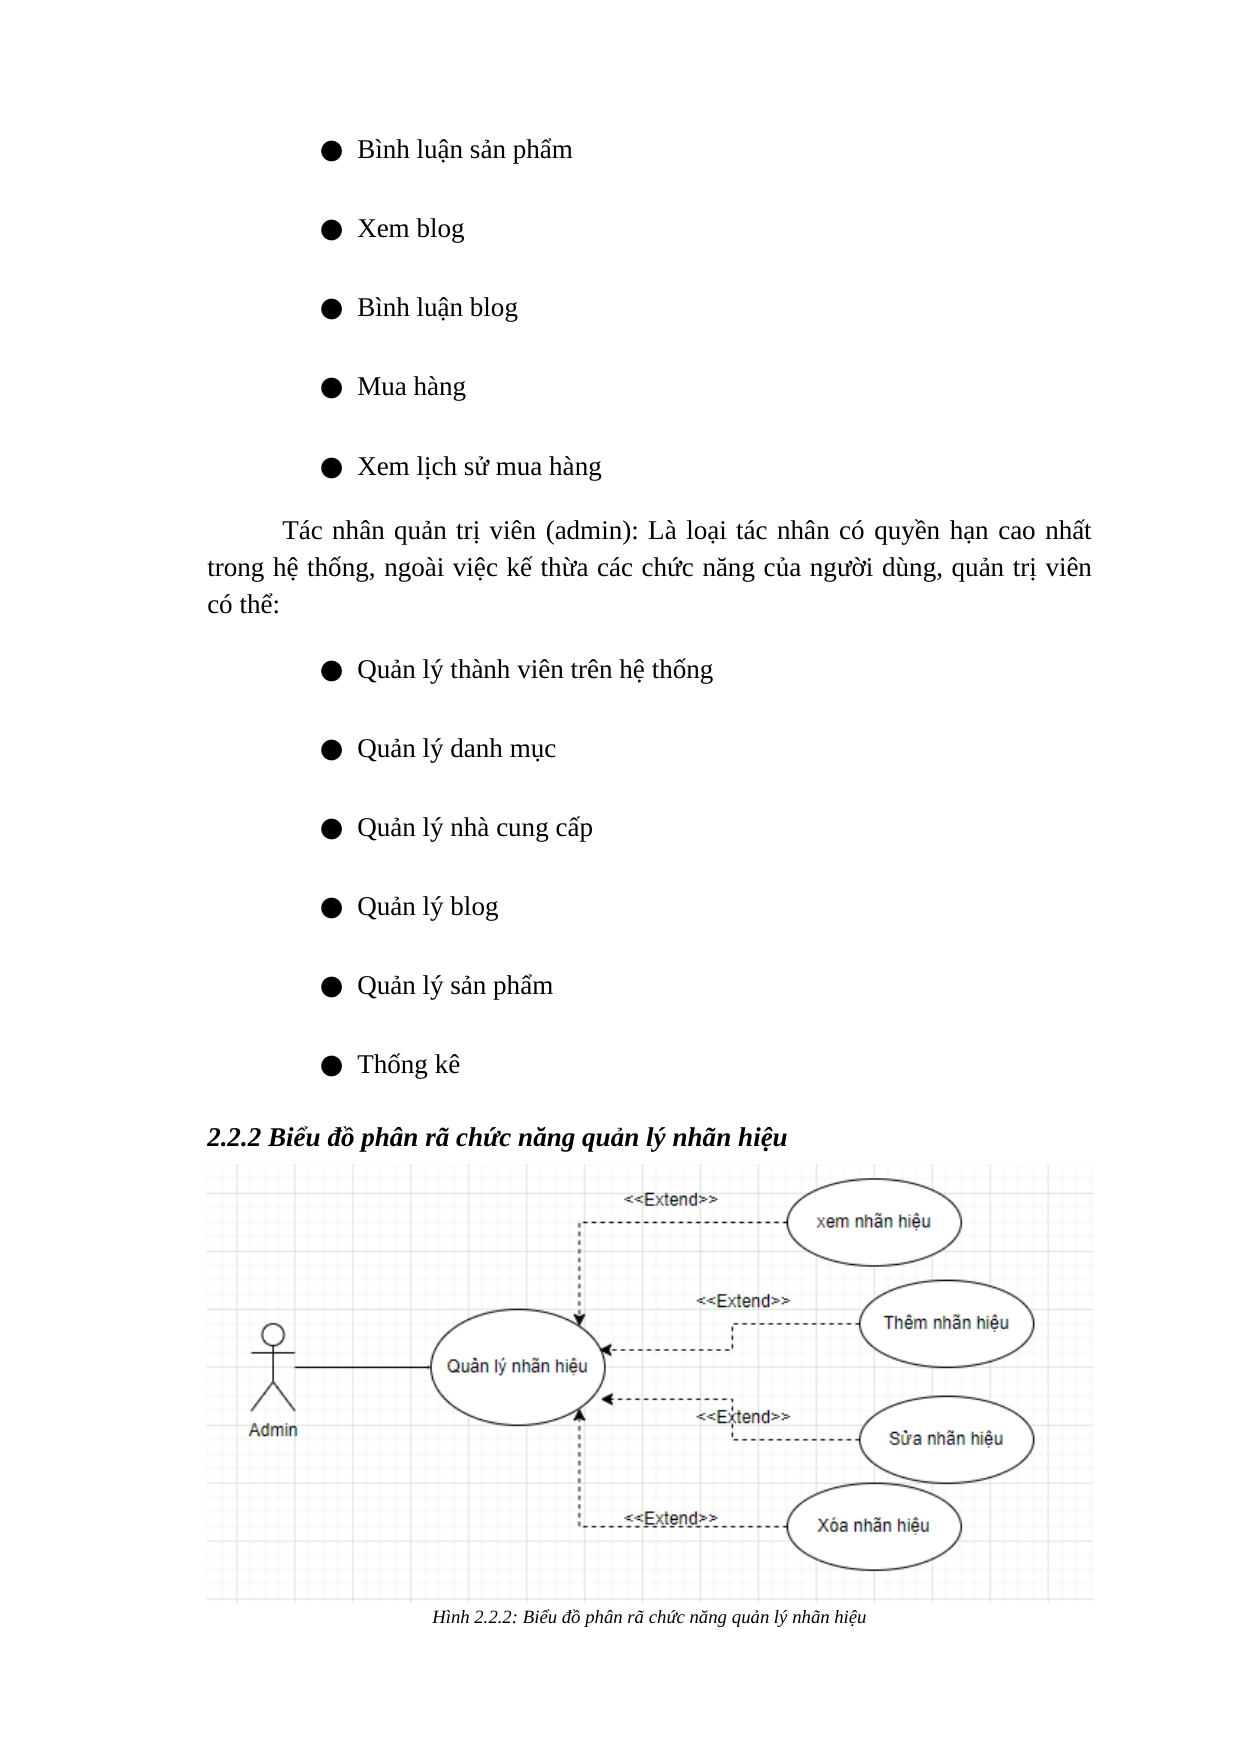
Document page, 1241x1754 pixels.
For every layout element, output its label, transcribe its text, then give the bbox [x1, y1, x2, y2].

list Quản lý blog [319, 875, 1093, 931]
list Quản lý thành viên trên hệ thống [319, 638, 1093, 694]
picture [207, 1164, 1094, 1603]
list Mua hàng [319, 356, 1093, 411]
text Tác nhân quản trị viên (admin): Là loại tác nhân có quyền hạn cao nhất trong hệ thống, ngoài việc kế thừa các chức năng của người dùng, quản trị viên có thể: [207, 514, 1093, 619]
list Bình luận blog [319, 277, 1093, 332]
list Quản lý nhà cung cấp [319, 796, 1093, 852]
list Xem blog [319, 198, 1093, 253]
list Bình luận sản phẩm [319, 118, 1093, 174]
list Quản lý sản phẩm [319, 954, 1093, 1010]
list Thống kê [319, 1033, 1093, 1089]
text Hình 2.2.2: Biểu đồ phân rã chức năng quản lý nhãn hiệu [207, 1606, 1093, 1627]
list Xem lịch sử mua hàng [319, 435, 1093, 490]
subtitle 2.2.2 Biểu đồ phân rã chức năng quản lý nhãn hiệu [207, 1121, 1093, 1152]
list Quản lý danh mục [319, 717, 1093, 773]
